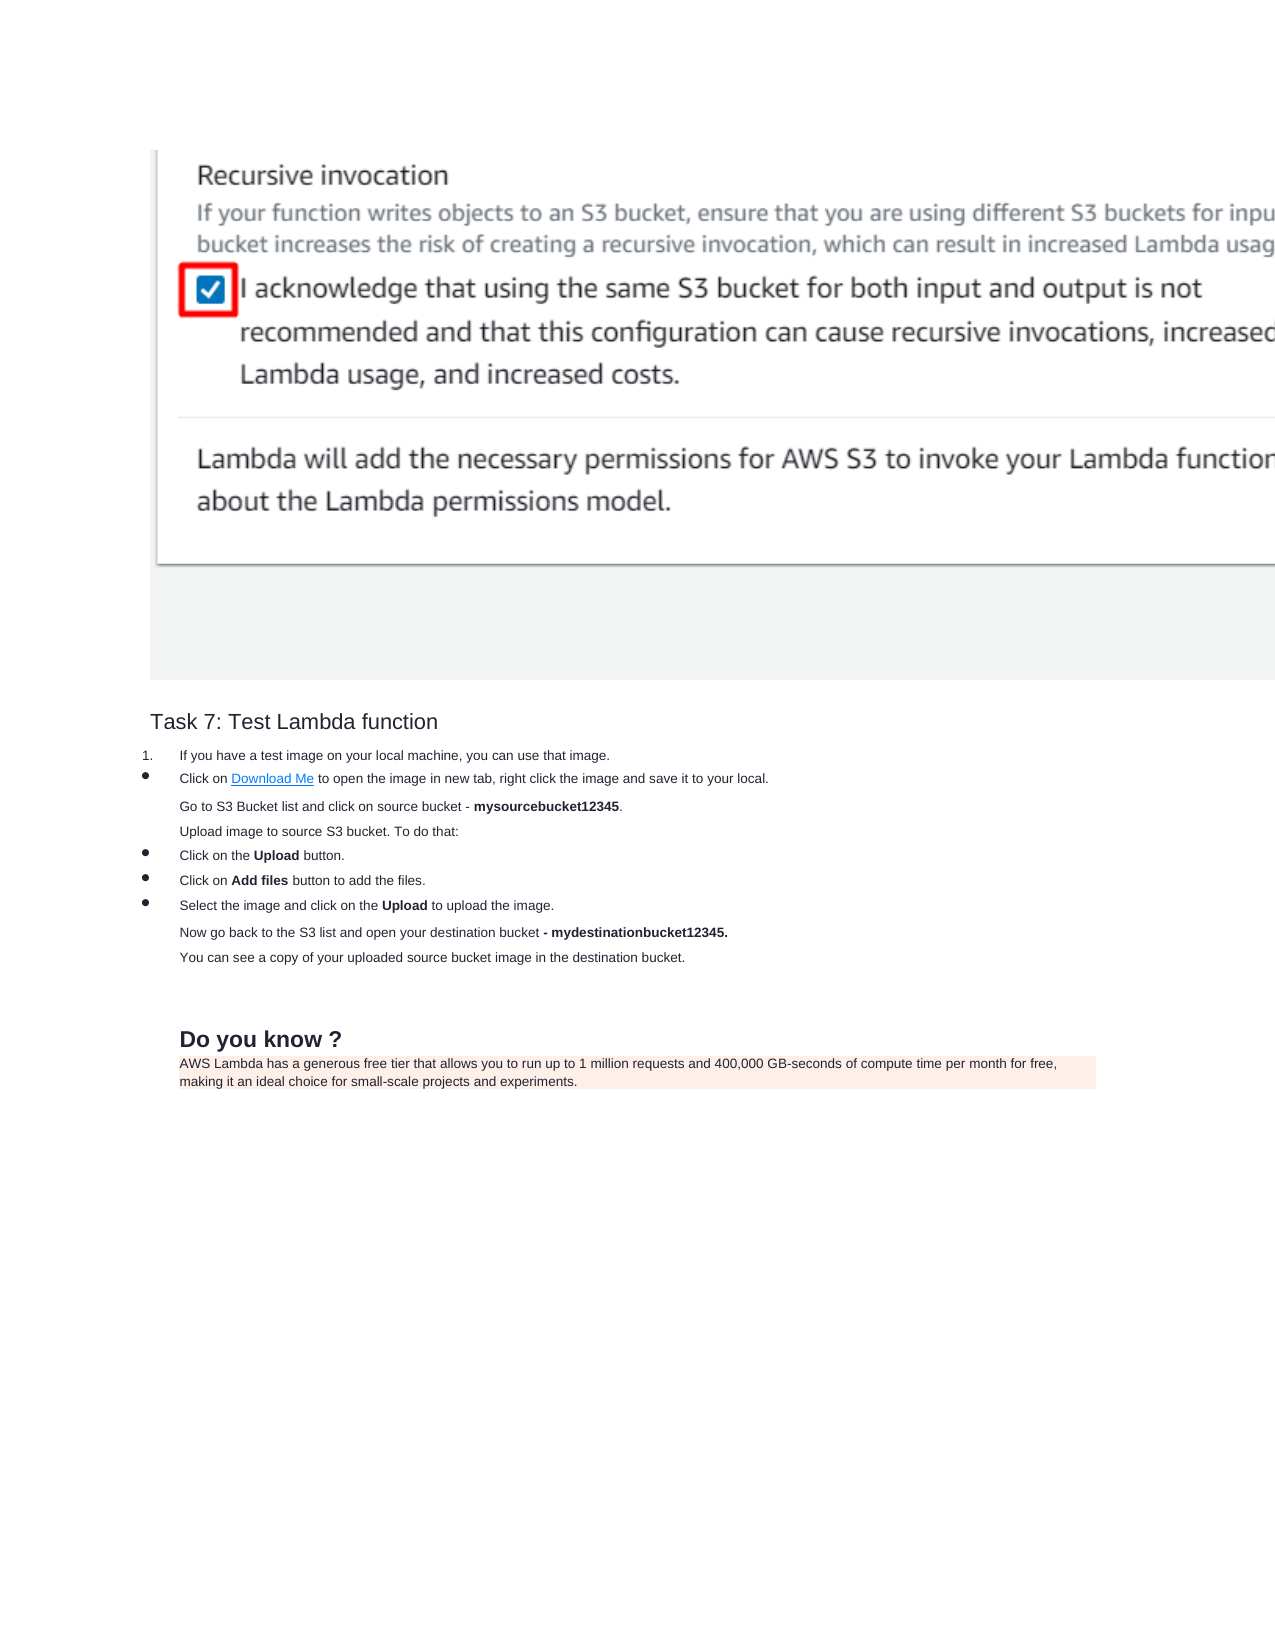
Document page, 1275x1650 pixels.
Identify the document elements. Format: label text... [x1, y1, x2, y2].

list Select the image and click on the Upload to upload the image. [142, 890, 1096, 915]
list You can see a copy of your uploaded source bucket image in the destination bucket. [142, 940, 1096, 966]
list Now go back to the S3 list and open your destination bucket - mydestinationbucket12345. [142, 915, 1096, 940]
list Click on Download Me to open the image in new tab, right click the image and save it to your local. [142, 763, 1096, 788]
picture [150, 150, 1275, 680]
text AWS Lambda has a generous free tier that allows you to run up to 1 million requests and 400,000 GB-seconds of compute time per month for free, making it an ideal choice for small-scale projects and experiments. [179, 1056, 1096, 1089]
subtitle Do you know ? [179, 1026, 1096, 1052]
list If you have a test image on your local machine, you can use that image. [142, 738, 1096, 763]
list Upload image to source S3 bucket. To do that: [142, 814, 1096, 839]
list Go to S3 Bucket list and click on source bucket - mysourcebucket12345. [142, 788, 1096, 814]
subtitle Task 7: Test Lambda function [150, 709, 1125, 734]
list Click on Add files button to add the files. [142, 864, 1096, 890]
list Click on the Upload button. [142, 839, 1096, 864]
